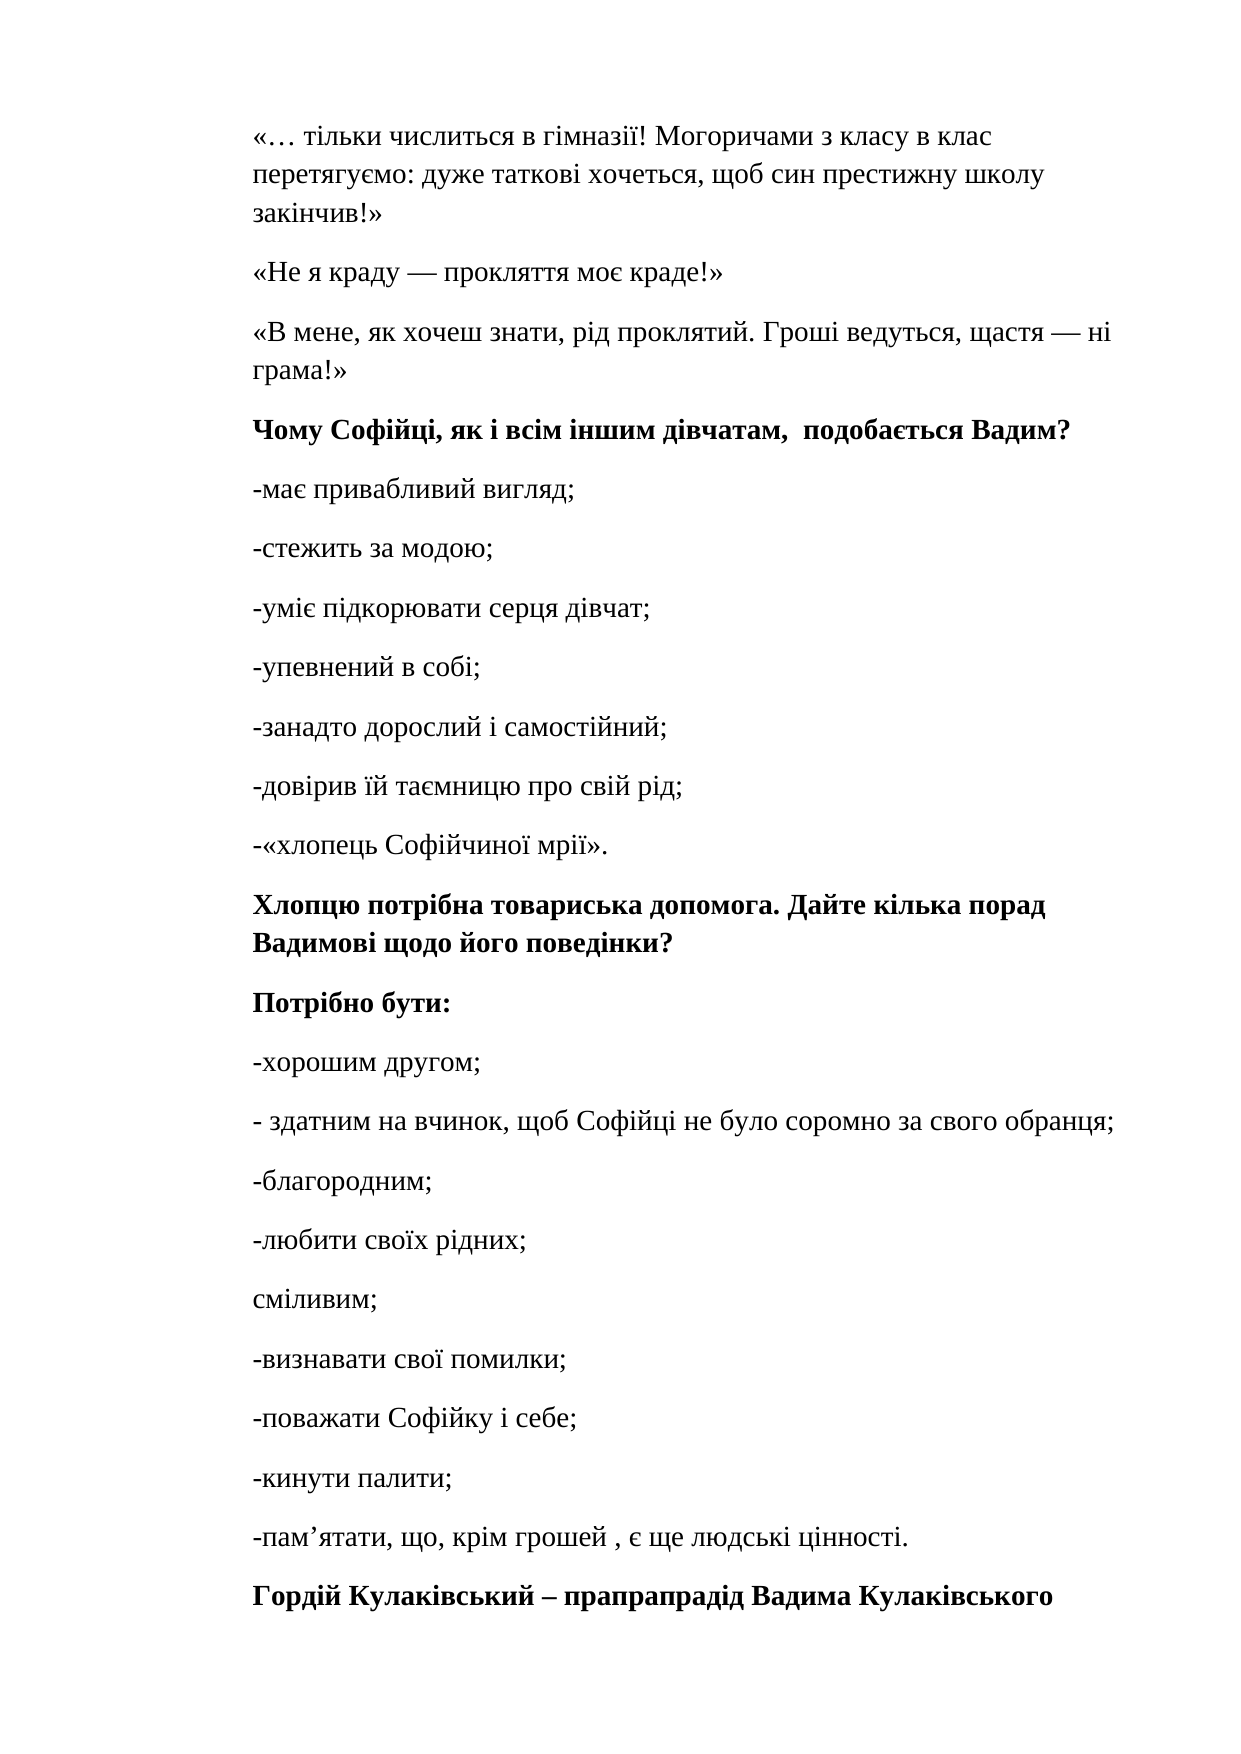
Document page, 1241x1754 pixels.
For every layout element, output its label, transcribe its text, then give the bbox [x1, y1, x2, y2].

text -кинути палити; [252, 1460, 1152, 1493]
text Гордій Кулаківський – прапрапрадід Вадима Кулаківського [252, 1578, 1152, 1612]
text -хорошим другом; [252, 1044, 1152, 1078]
text Хлопцю потрібна товариська допомога. Дайте кілька порад Вадимові щодо його поведінки? [252, 887, 1152, 959]
text -довірив їй таємницю про свій рід; [252, 768, 1152, 802]
text -визнавати свої помилки; [252, 1341, 1152, 1374]
text «В мене, як хочеш знати, рід проклятий. Гроші ведуться, щастя — ні грама!» [252, 314, 1152, 386]
text -уміє підкорювати серця дівчат; [252, 590, 1152, 623]
text - здатним на вчинок, щоб Софійці не було соромно за свого обранця; [252, 1103, 1152, 1137]
text -пам’ятати, що, крім грошей , є ще людські цінності. [252, 1519, 1152, 1553]
text Чому Софійці, як і всім іншим дівчатам, подобається Вадим? [252, 412, 1152, 445]
text сміливим; [252, 1282, 1152, 1315]
text -занадто дорослий і самостійний; [252, 709, 1152, 742]
text -стежить за модою; [252, 531, 1152, 564]
text «Не я краду — прокляття моє краде!» [252, 254, 1152, 288]
text Потрібно бути: [252, 985, 1152, 1018]
text -«хлопець Софійчиної мрії». [252, 827, 1152, 861]
text -має привабливий вигляд; [252, 471, 1152, 505]
text -поважати Софійку і себе; [252, 1400, 1152, 1434]
text -любити своїх рідних; [252, 1222, 1152, 1256]
text -благородним; [252, 1163, 1152, 1196]
text -упевнений в собі; [252, 649, 1152, 683]
text «… тільки числиться в гімназії! Могоричами з класу в клас перетягуємо: дуже таткові хочеться, щоб син престижну школу закінчив!» [252, 118, 1152, 229]
